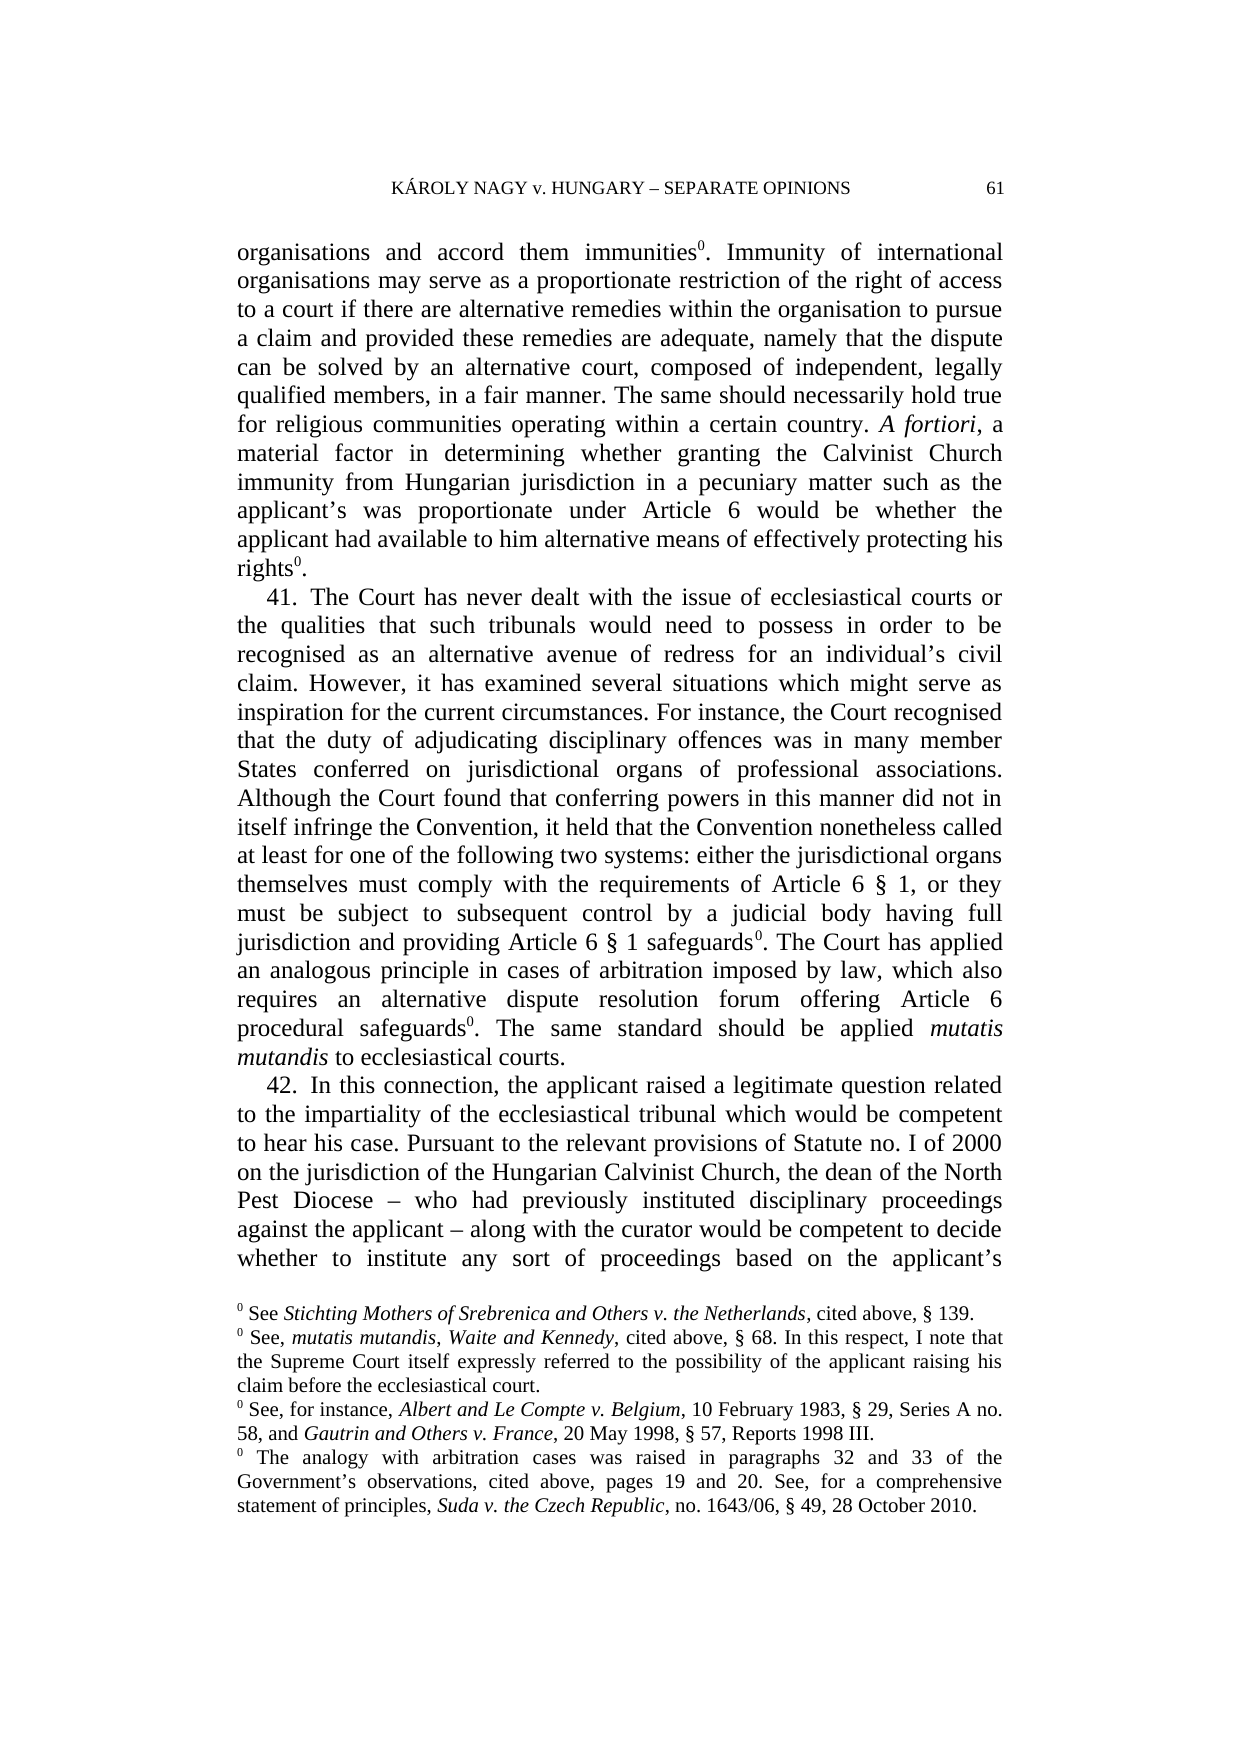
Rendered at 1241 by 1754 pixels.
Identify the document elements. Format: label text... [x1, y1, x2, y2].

text 41. The Court has never dealt with the issue of ecclesiastical courts or the qualities that such tribunals would need to possess in order to be recognised as an alternative avenue of redress for an individual’s civil claim. However, it has examined several situations which might serve as inspiration for the current circumstances. For instance, the Court recognised that the duty of adjudicating disciplinary offences was in many member States conferred on jurisdictional organs of professional associations. Although the Court found that conferring powers in this manner did not in itself infringe the Convention, it held that the Convention nonetheless called at least for one of the following two systems: either the jurisdictional organs themselves must comply with the requirements of Article 6 § 1, or they must be subject to subsequent control by a judicial body having full jurisdiction and providing Article 6 § 1 safeguards. The Court has applied an analogous principle in cases of arbitration imposed by law, which also requires an alternative dispute resolution forum offering Article 6 procedural safeguards. The same standard should be applied mutatis mutandis to ecclesiastical courts. [237, 582, 1003, 1071]
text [237, 237, 1003, 582]
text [237, 1071, 1003, 1272]
